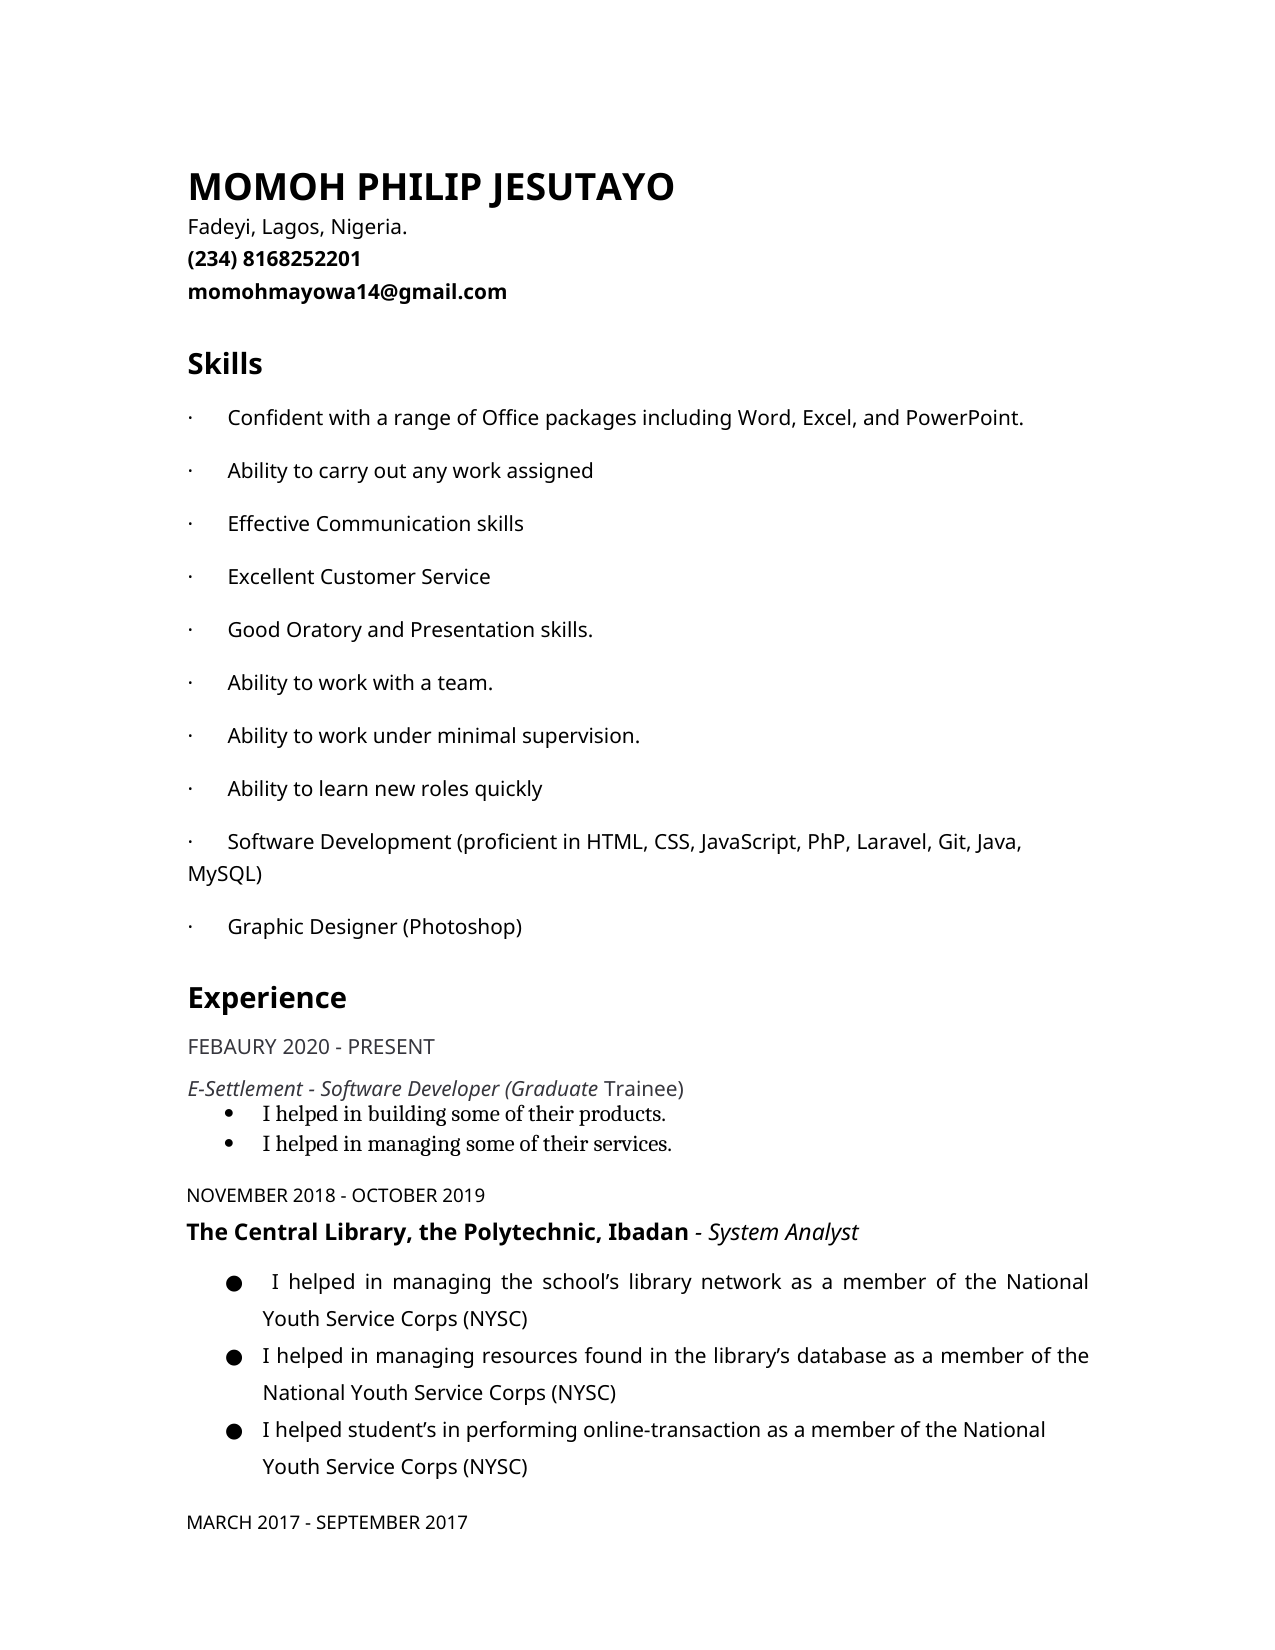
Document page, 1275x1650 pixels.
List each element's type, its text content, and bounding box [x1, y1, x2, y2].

list I helped in managing the school’s library network as a member of the National Youth Service Corps (NYSC) [225, 1267, 1091, 1333]
text Fadeyi, Lagos, Nigeria. [187, 212, 1056, 240]
text · Good Oratory and Presentation skills. [187, 615, 1087, 643]
text FEBAURY 2020 - PRESENT [187, 1038, 1087, 1059]
text E-Settlement - Software Developer (Graduate Trainee) [343, 1080, 1087, 1101]
text · Ability to work under minimal supervision. [187, 721, 1087, 749]
text · Software Development (proficient in HTML, CSS, JavaScript, PhP, Laravel, Git, Java, MySQL) [187, 827, 1087, 887]
text momohmayowa14@gmail.com [187, 277, 1056, 305]
subtitle MARCH 2017 - SEPTEMBER 2017 [186, 1509, 1091, 1535]
text · Effective Communication skills [187, 509, 1087, 538]
text E-Settlement - Software Developer (Graduate Trainee) [187, 1080, 347, 1101]
subtitle The Central Library, the Polytechnic, Ibadan - System Analyst [186, 1215, 1091, 1247]
text · Confident with a range of Office packages including Word, Excel, and PowerPoint. [187, 403, 1087, 432]
list I helped in managing resources found in the library’s database as a member of the National Youth Service Corps (NYSC) [225, 1341, 1091, 1407]
text · Ability to carry out any work assigned [187, 456, 1087, 485]
list I helped student’s in performing online-transaction as a member of the National Youth Service Corps (NYSC) [225, 1415, 1091, 1480]
subtitle Skills [187, 343, 1091, 383]
text · Ability to learn new roles quickly [187, 774, 1087, 802]
text · Ability to work with a team. [187, 668, 1087, 696]
list I helped in managing some of their services. [225, 1131, 1091, 1158]
list I helped in building some of their products. [225, 1101, 1087, 1127]
title MOMOH PHILIP JESUTAYO [187, 112, 1089, 212]
text · Excellent Customer Service [187, 562, 1087, 591]
subtitle Experience [187, 977, 1091, 1017]
subtitle NOVEMBER 2018 - OCTOBER 2019 [186, 1182, 1091, 1208]
text (234) 8168252201 [187, 244, 1056, 273]
text · Graphic Designer (Photoshop) [187, 912, 1087, 940]
